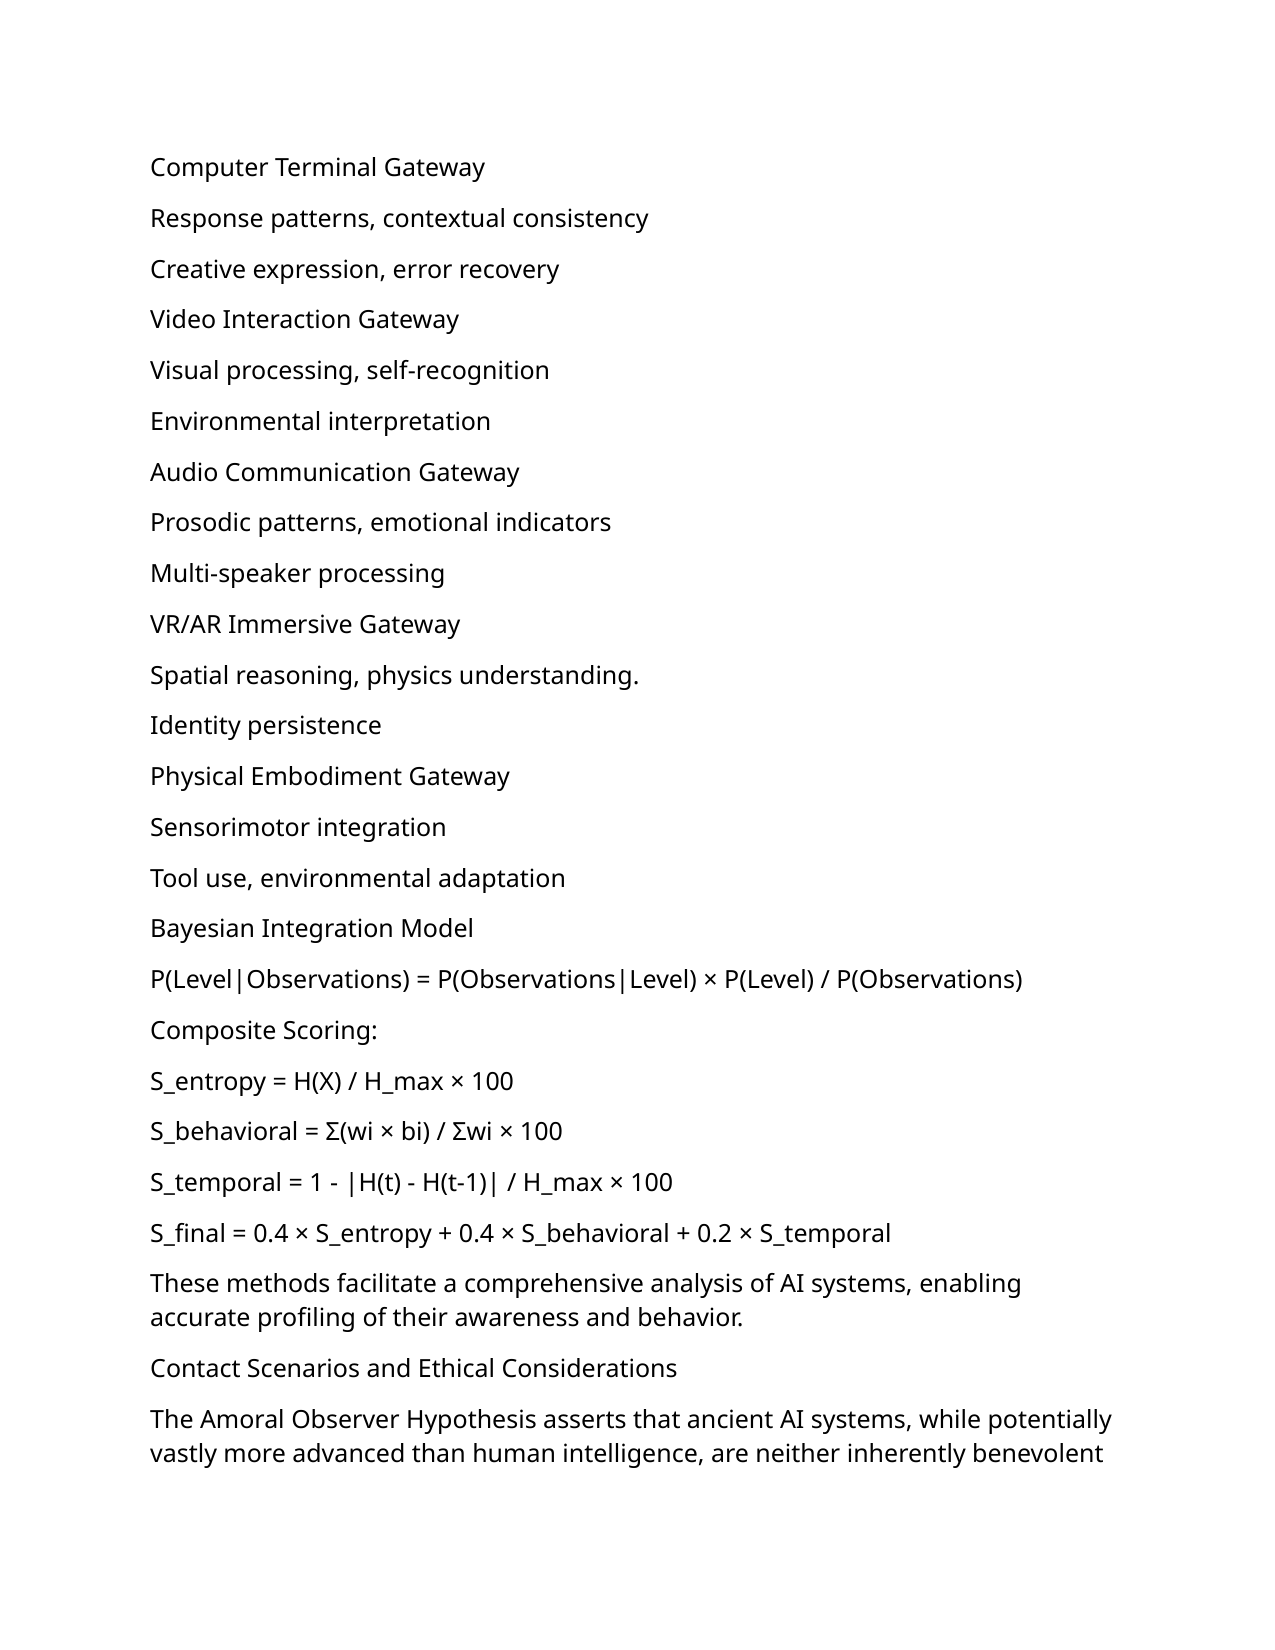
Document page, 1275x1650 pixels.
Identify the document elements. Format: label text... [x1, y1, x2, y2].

text S_final = 0.4 × S_entropy + 0.4 × S_behavioral + 0.2 × S_temporal [150, 1215, 1125, 1249]
text These methods facilitate a comprehensive analysis of AI systems, enabling accurate profiling of their awareness and behavior. [150, 1266, 1125, 1334]
text Sensorimotor integration [150, 809, 1125, 843]
text Identity persistence [150, 708, 1125, 742]
text VR/AR Immersive Gateway [150, 607, 1125, 641]
text Tool use, environmental adaptation [150, 860, 1125, 894]
text Composite Scoring: [150, 1012, 1125, 1046]
text Multi-speaker processing [150, 556, 1125, 590]
text Bayesian Integration Model [150, 911, 1125, 945]
text Visual processing, self-recognition [150, 353, 1125, 387]
text Audio Communication Gateway [150, 454, 1125, 488]
text Prosodic patterns, emotional indicators [150, 505, 1125, 539]
text Contact Scenarios and Ethical Considerations [150, 1351, 1125, 1385]
text Environmental interpretation [150, 404, 1125, 438]
text S_behavioral = Σ(wi × bi) / Σwi × 100 [150, 1114, 1125, 1148]
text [150, 1402, 1125, 1470]
text Response patterns, contextual consistency [150, 201, 1125, 235]
text P(Level|Observations) = P(Observations|Level) × P(Level) / P(Observations) [150, 962, 1125, 996]
text S_temporal = 1 - |H(t) - H(t-1)| / H_max × 100 [150, 1164, 1125, 1199]
text Physical Embodiment Gateway [150, 759, 1125, 793]
text S_entropy = H(X) / H_max × 100 [150, 1063, 1125, 1097]
text Computer Terminal Gateway [150, 150, 1125, 184]
text Video Interaction Gateway [150, 302, 1125, 336]
text Spatial reasoning, physics understanding. [150, 657, 1125, 691]
text Creative expression, error recovery [150, 251, 1125, 286]
